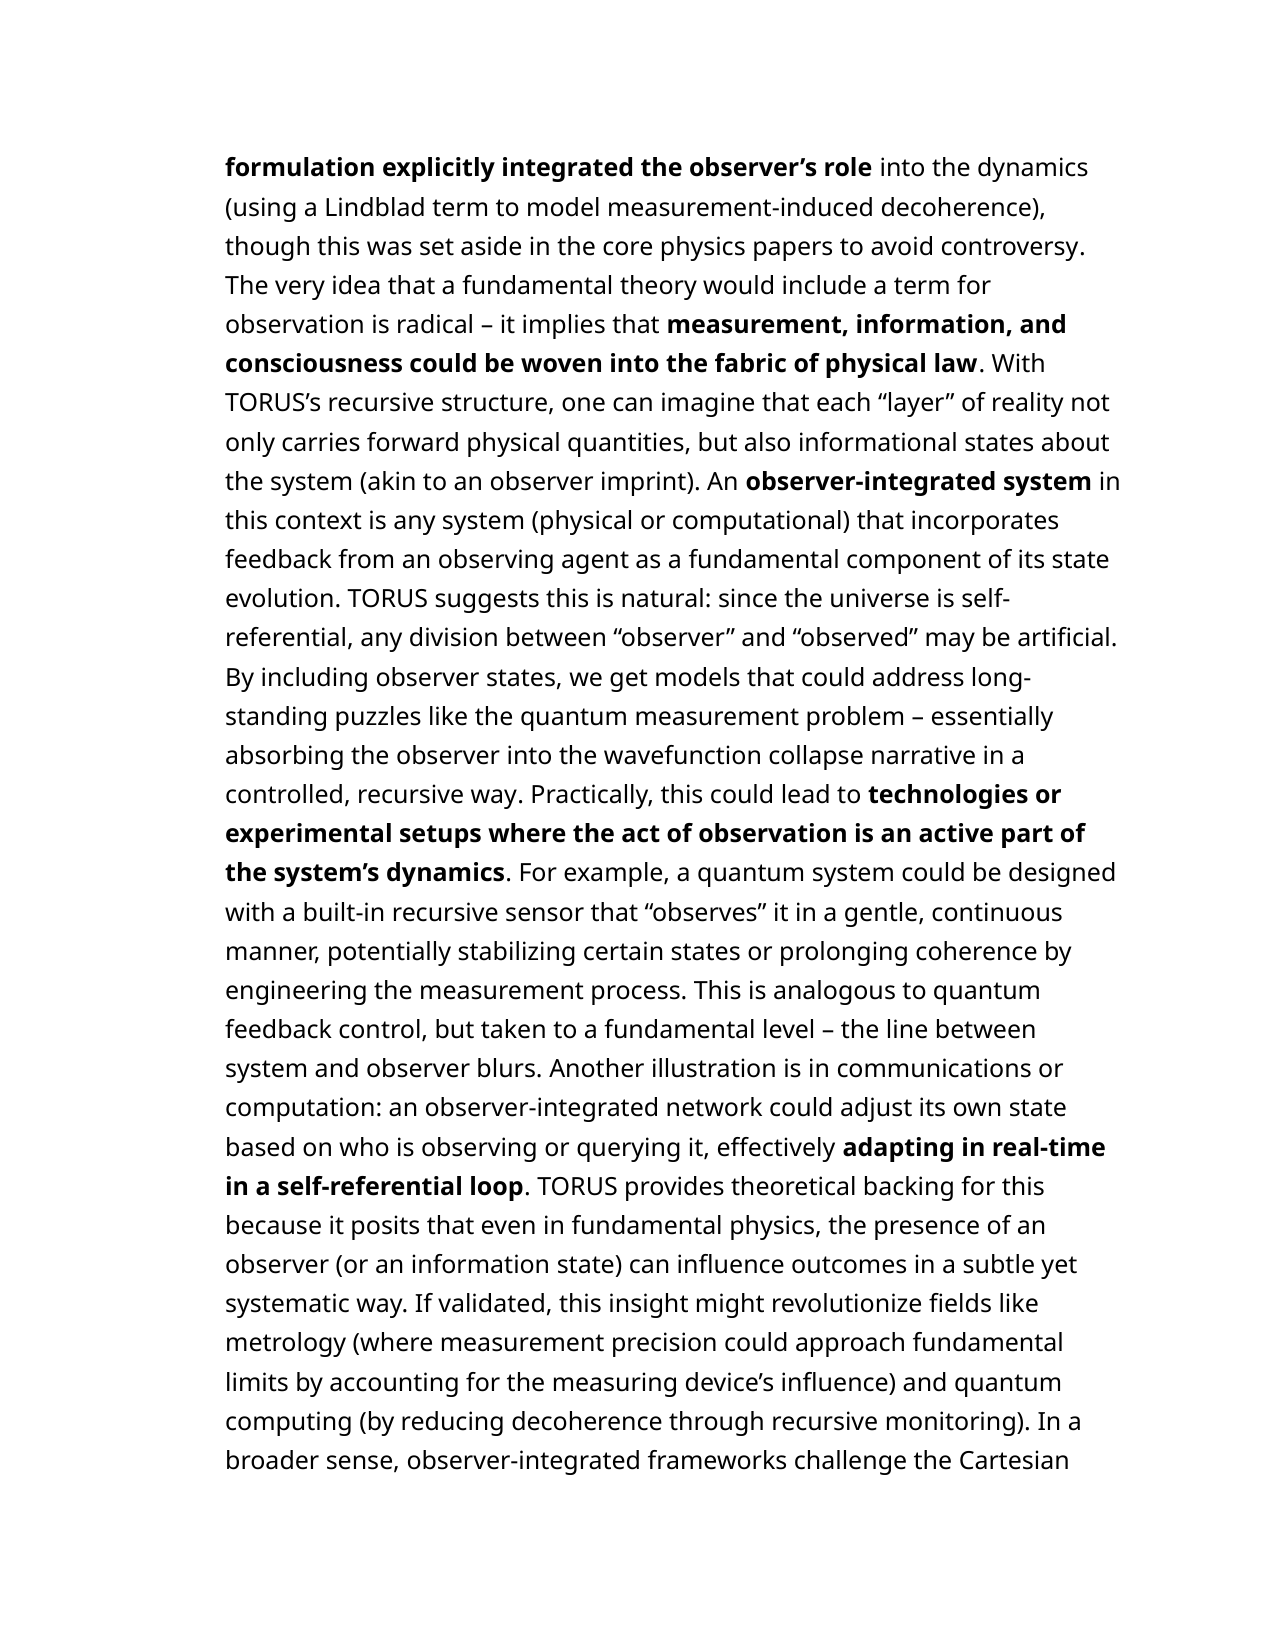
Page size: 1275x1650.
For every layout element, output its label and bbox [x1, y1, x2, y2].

list [187, 150, 1125, 1477]
